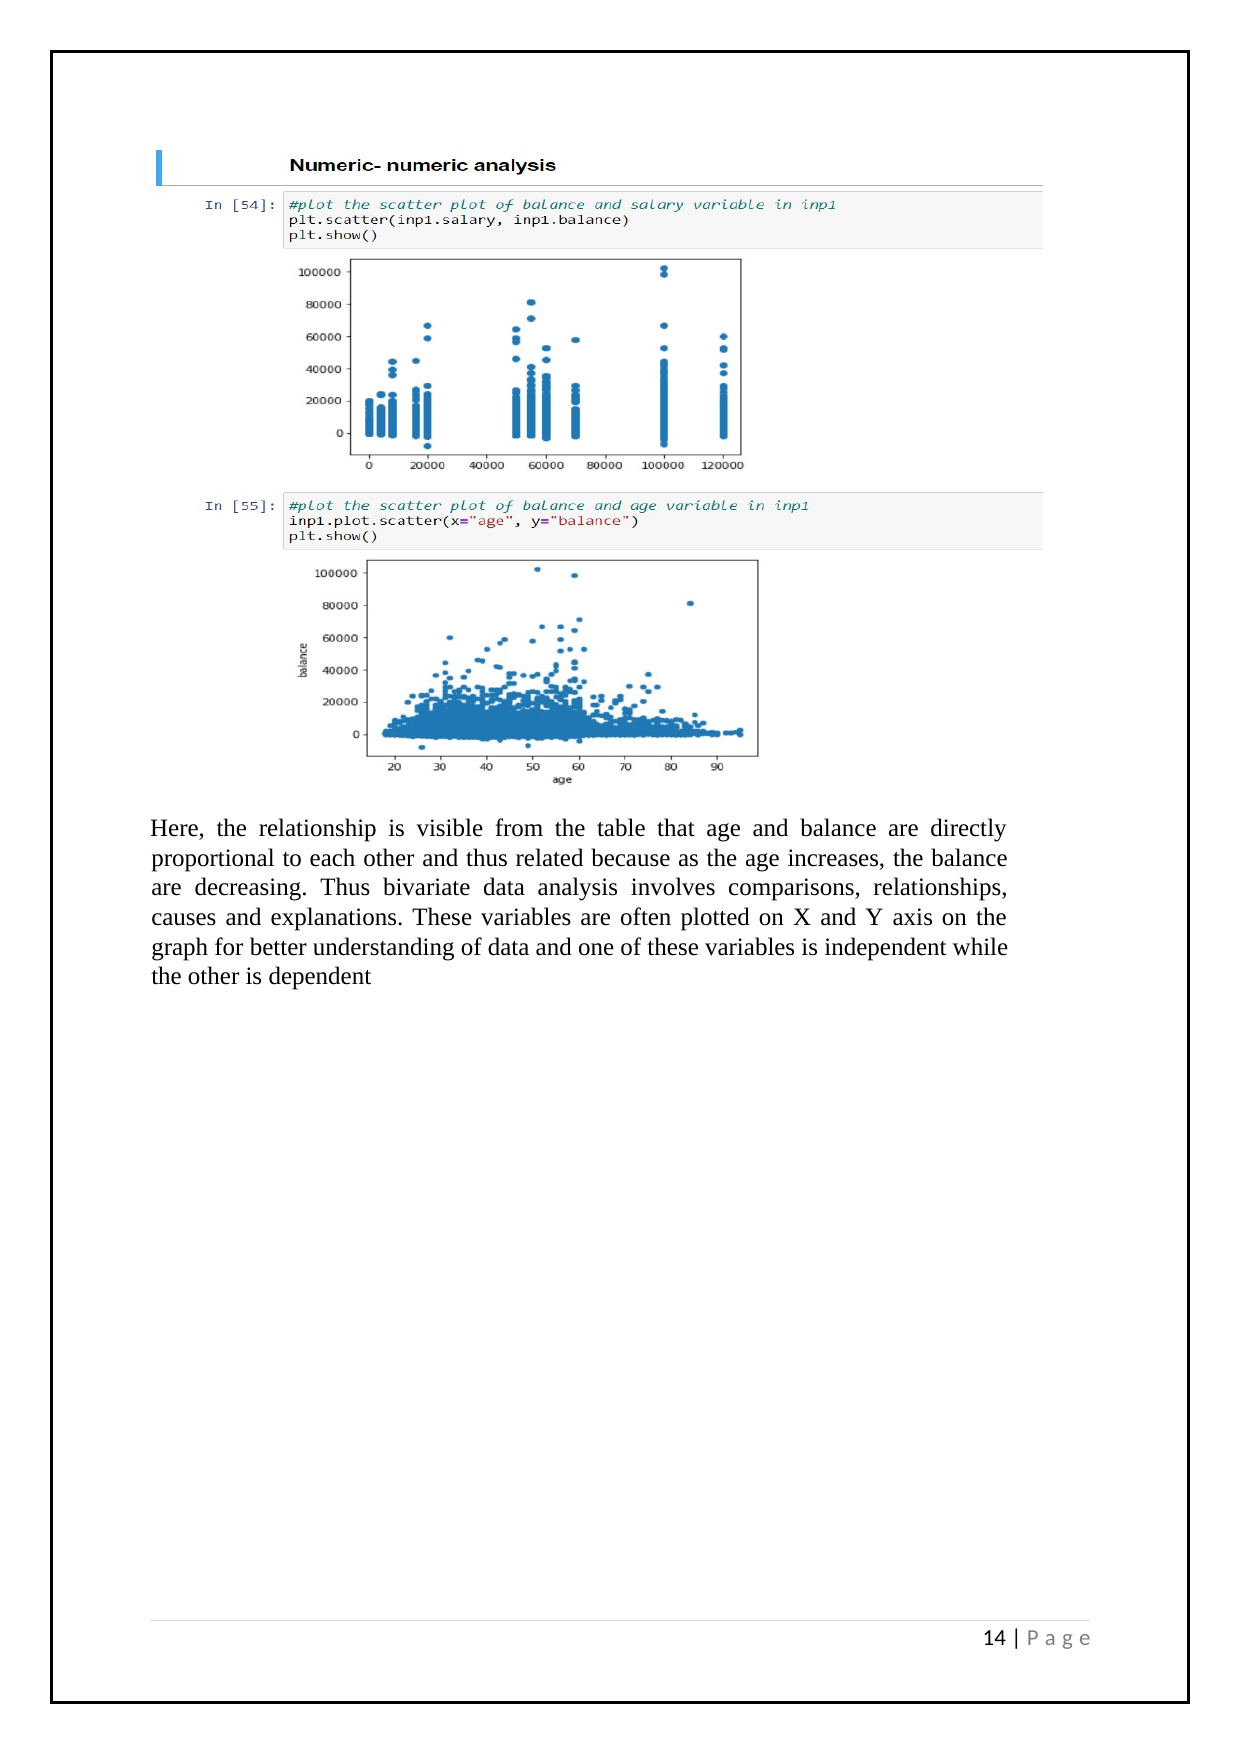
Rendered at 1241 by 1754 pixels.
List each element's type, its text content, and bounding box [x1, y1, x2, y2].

picture [150, 150, 1043, 789]
text Here, the relationship is visible from the table that age and balance are directly proportional to each other and thus related because as the age increases, the balance are decreasing. Thus bivariate data analysis involves comparisons, relationships, causes and explanations. These variables are often plotted on X and Y axis on the graph for better understanding of data and one of these variables is independent while the other is dependent [150, 813, 1009, 990]
